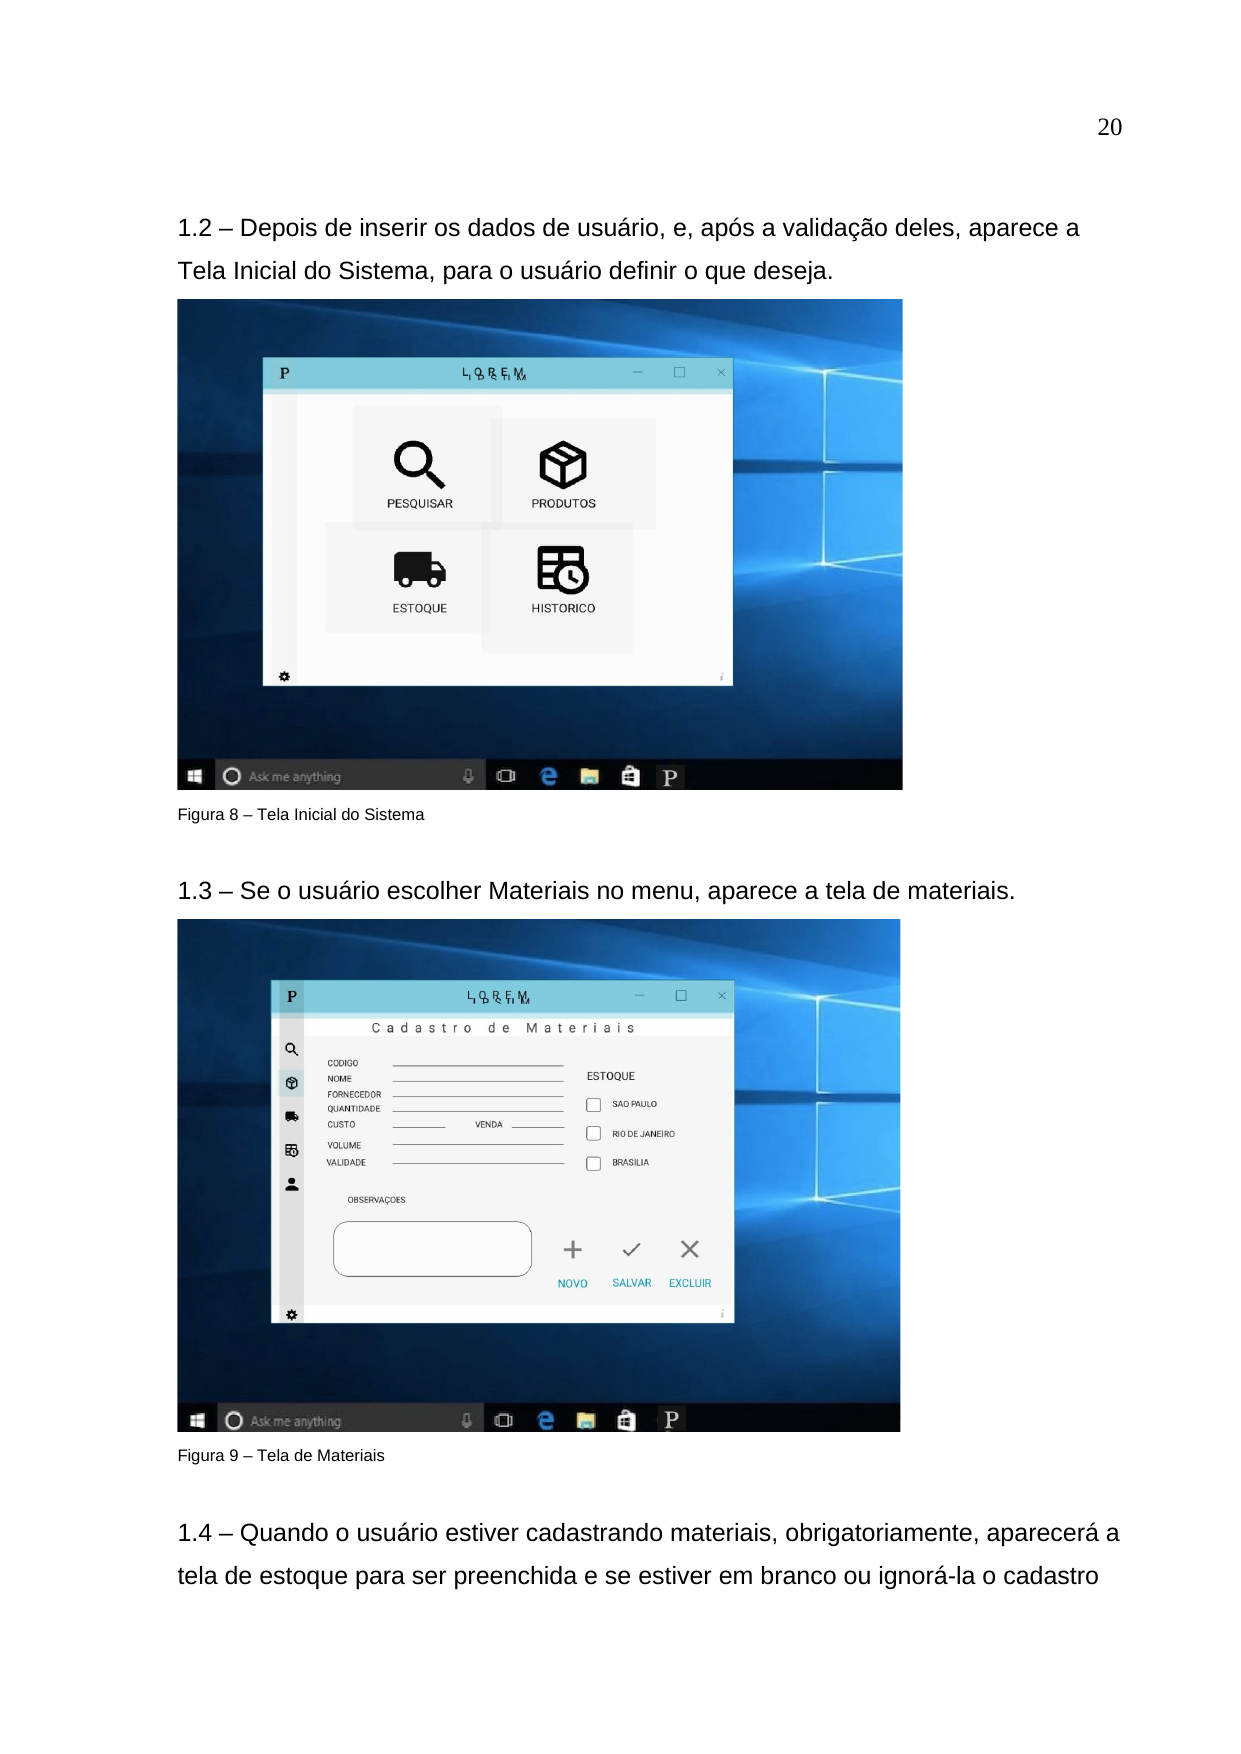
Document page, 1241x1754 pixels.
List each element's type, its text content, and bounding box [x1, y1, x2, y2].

text 1.2 – Depois de inserir os dados de usuário, e, após a validação deles, aparece a Tela Inicial do Sistema, para o usuário definir o que deseja. [177, 213, 1122, 285]
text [177, 1518, 1122, 1590]
text Figura 8 – Tela Inicial do Sistema [177, 804, 1122, 823]
text 1.3 – Se o usuário escolher Materiais no menu, aparece a tela de materiais. [177, 876, 1122, 905]
picture [177, 919, 901, 1432]
picture [177, 299, 903, 790]
text Figura 9 – Tela de Materiais [177, 1446, 1122, 1465]
